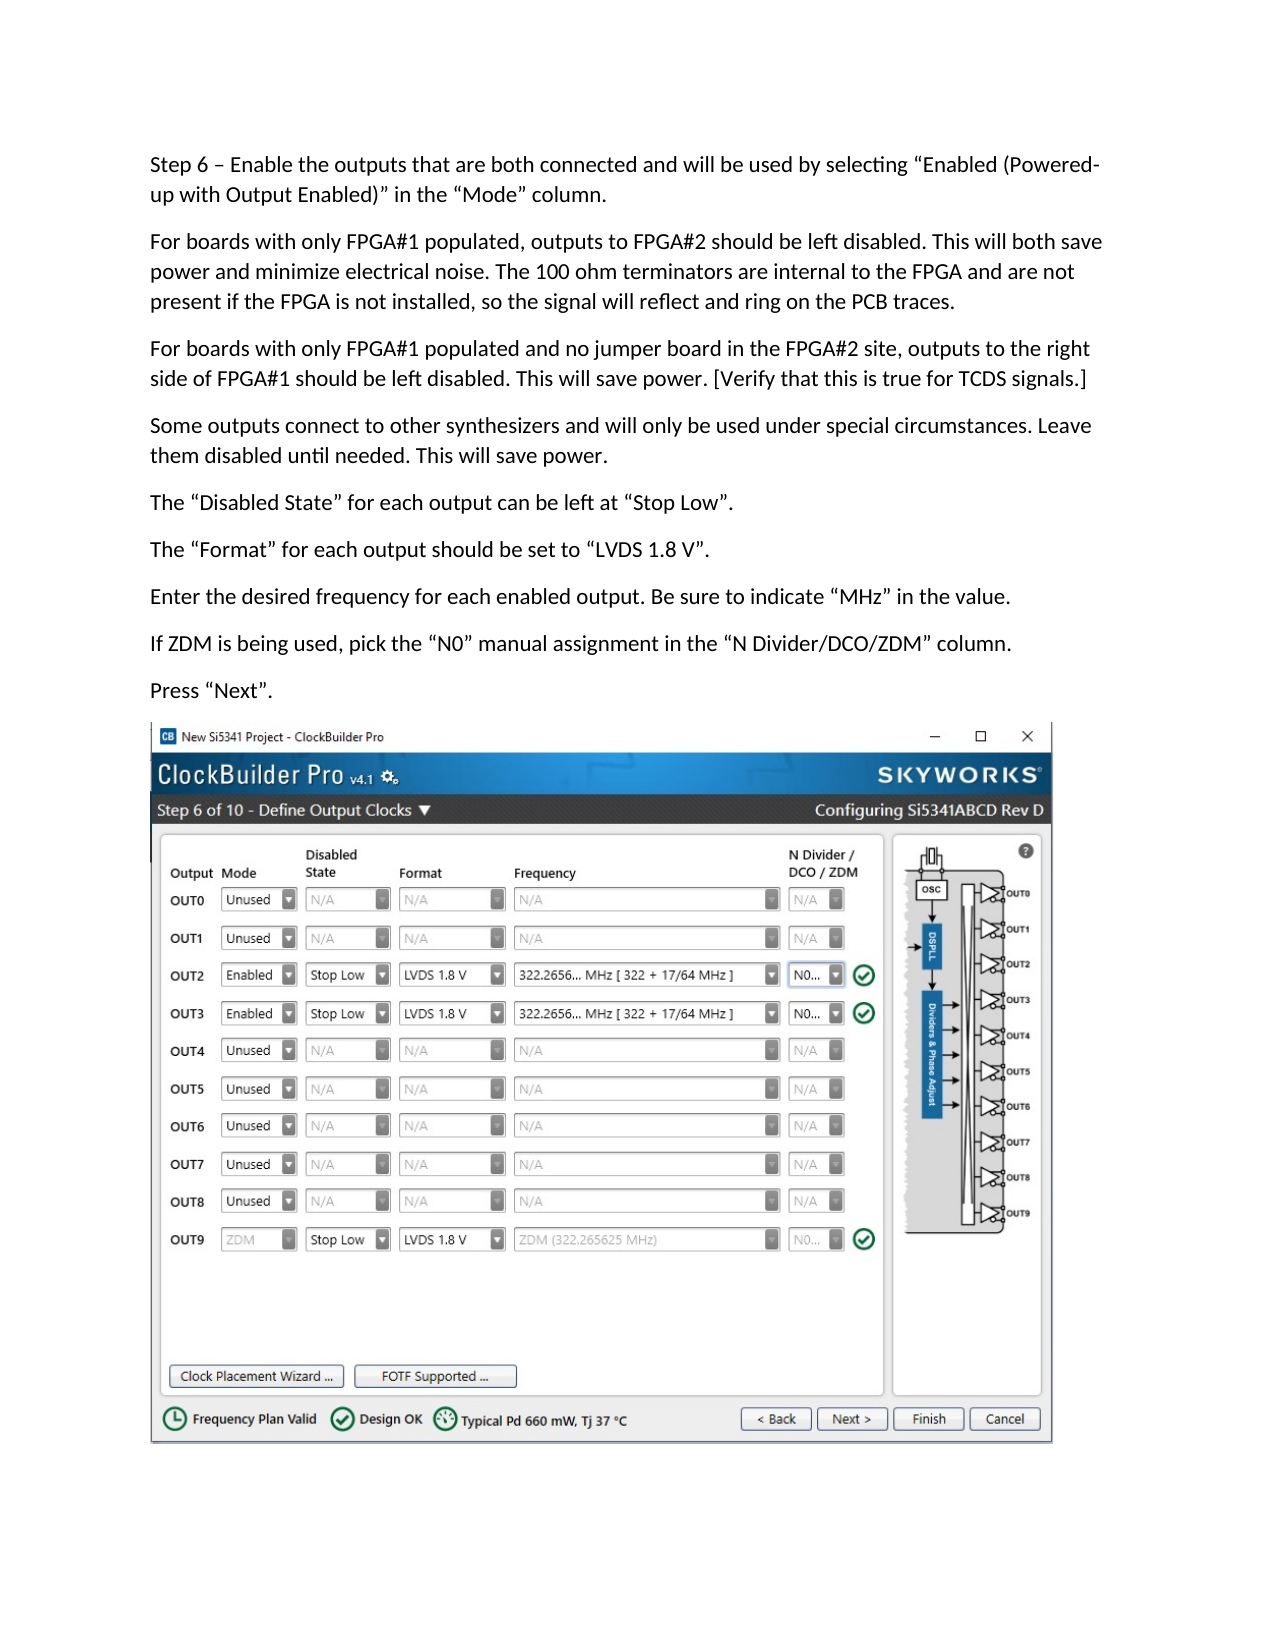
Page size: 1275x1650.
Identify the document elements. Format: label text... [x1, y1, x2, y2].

text Enter the desired frequency for each enabled output. Be sure to indicate “MHz” in the value. [150, 582, 1125, 610]
text For boards with only FPGA#1 populated and no jumper board in the FPGA#2 site, outputs to the right side of FPGA#1 should be left disabled. This will save power. [Verify that this is true for TCDS signals.] [150, 334, 1125, 393]
picture [150, 722, 1054, 1444]
text Step 6 – Enable the outputs that are both connected and will be used by selecting “Enabled (Powered-up with Output Enabled)” in the “Mode” column. [150, 150, 1125, 208]
text The “Disabled State” for each output can be left at “Stop Low”. [150, 488, 1125, 517]
text Press “Next”. [150, 676, 1125, 704]
text For boards with only FPGA#1 populated, outputs to FPGA#2 should be left disabled. This will both save power and minimize electrical noise. The 100 ohm terminators are internal to the FPGA and are not present if the FPGA is not installed, so the signal will reflect and ring on the PCB traces. [150, 227, 1125, 316]
text The “Format” for each output should be set to “LVDS 1.8 V”. [150, 535, 1125, 563]
text If ZDM is being used, pick the “N0” manual assignment in the “N Divider/DCO/ZDM” column. [150, 629, 1125, 657]
text Some outputs connect to other synthesizers and will only be used under special circumstances. Leave them disabled until needed. This will save power. [150, 411, 1125, 470]
